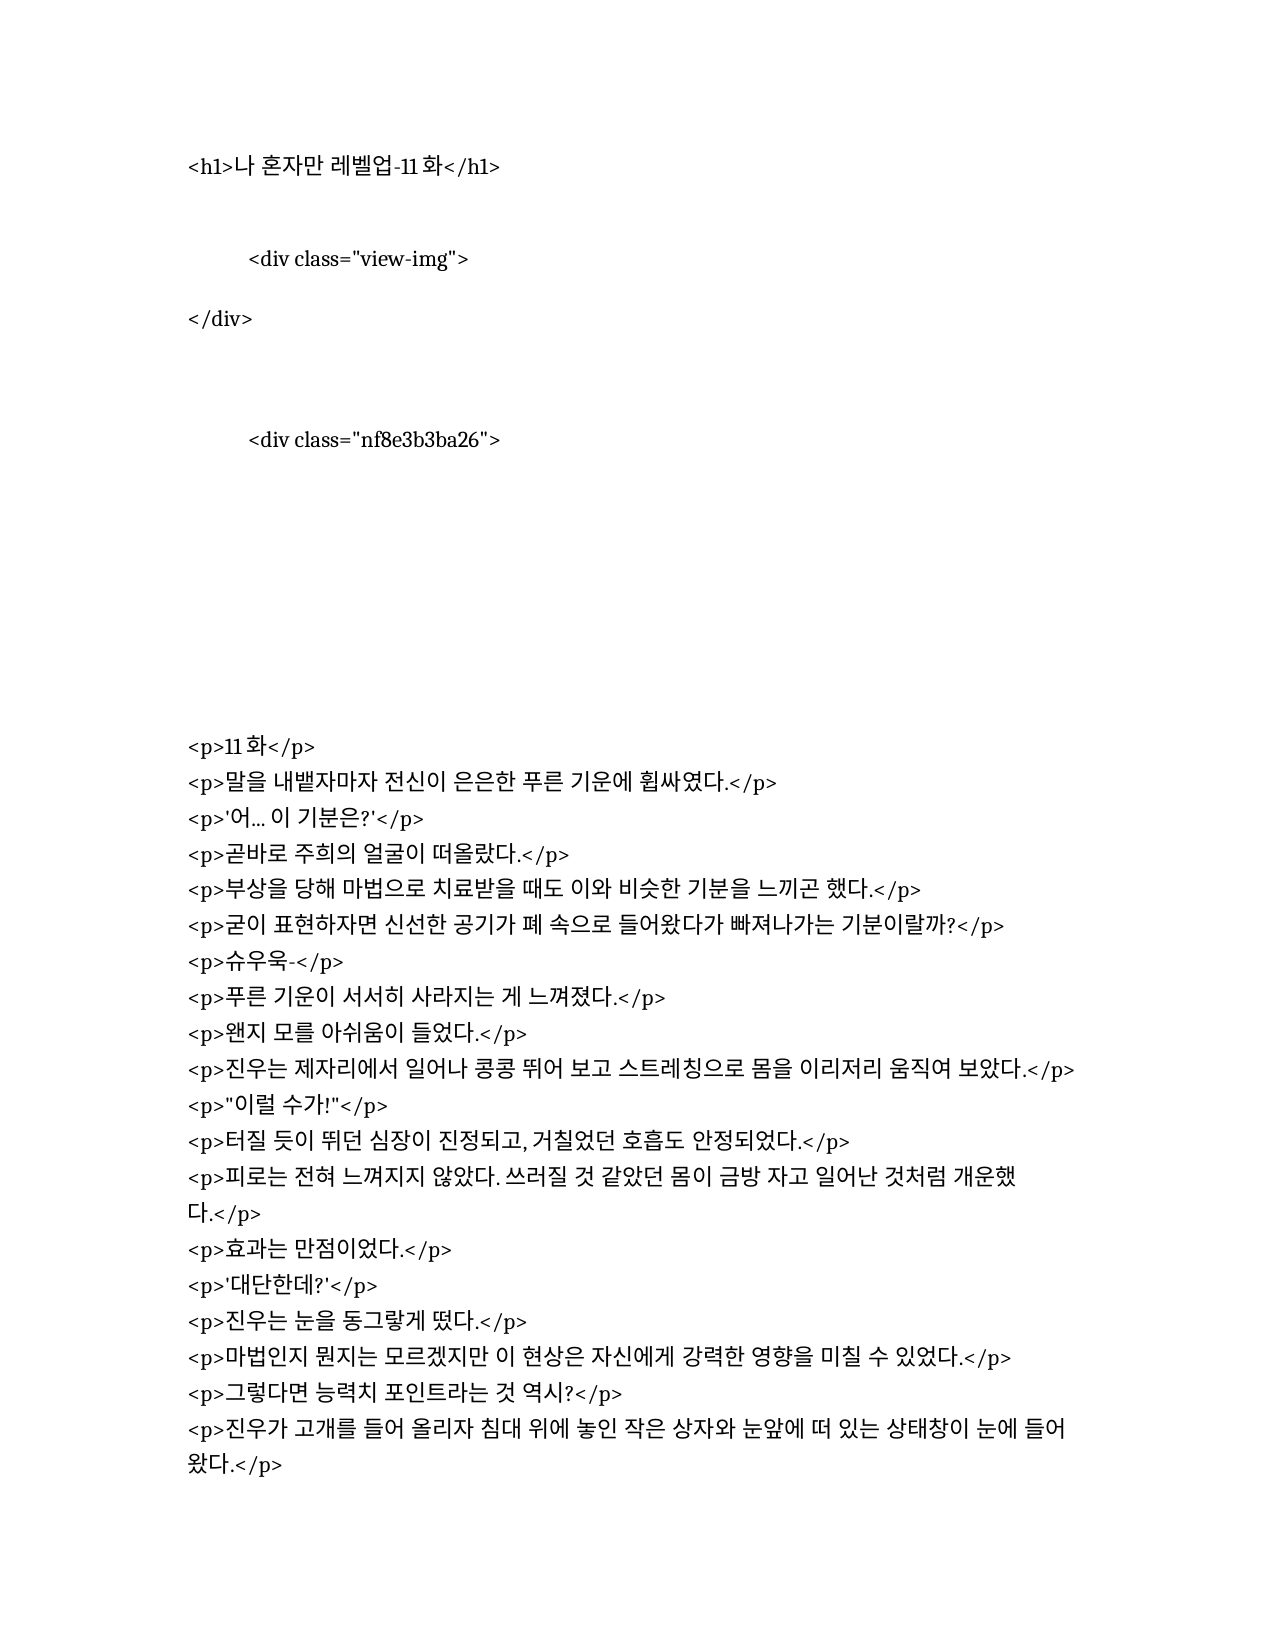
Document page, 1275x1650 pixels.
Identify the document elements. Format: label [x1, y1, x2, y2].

text [187, 150, 1087, 1480]
